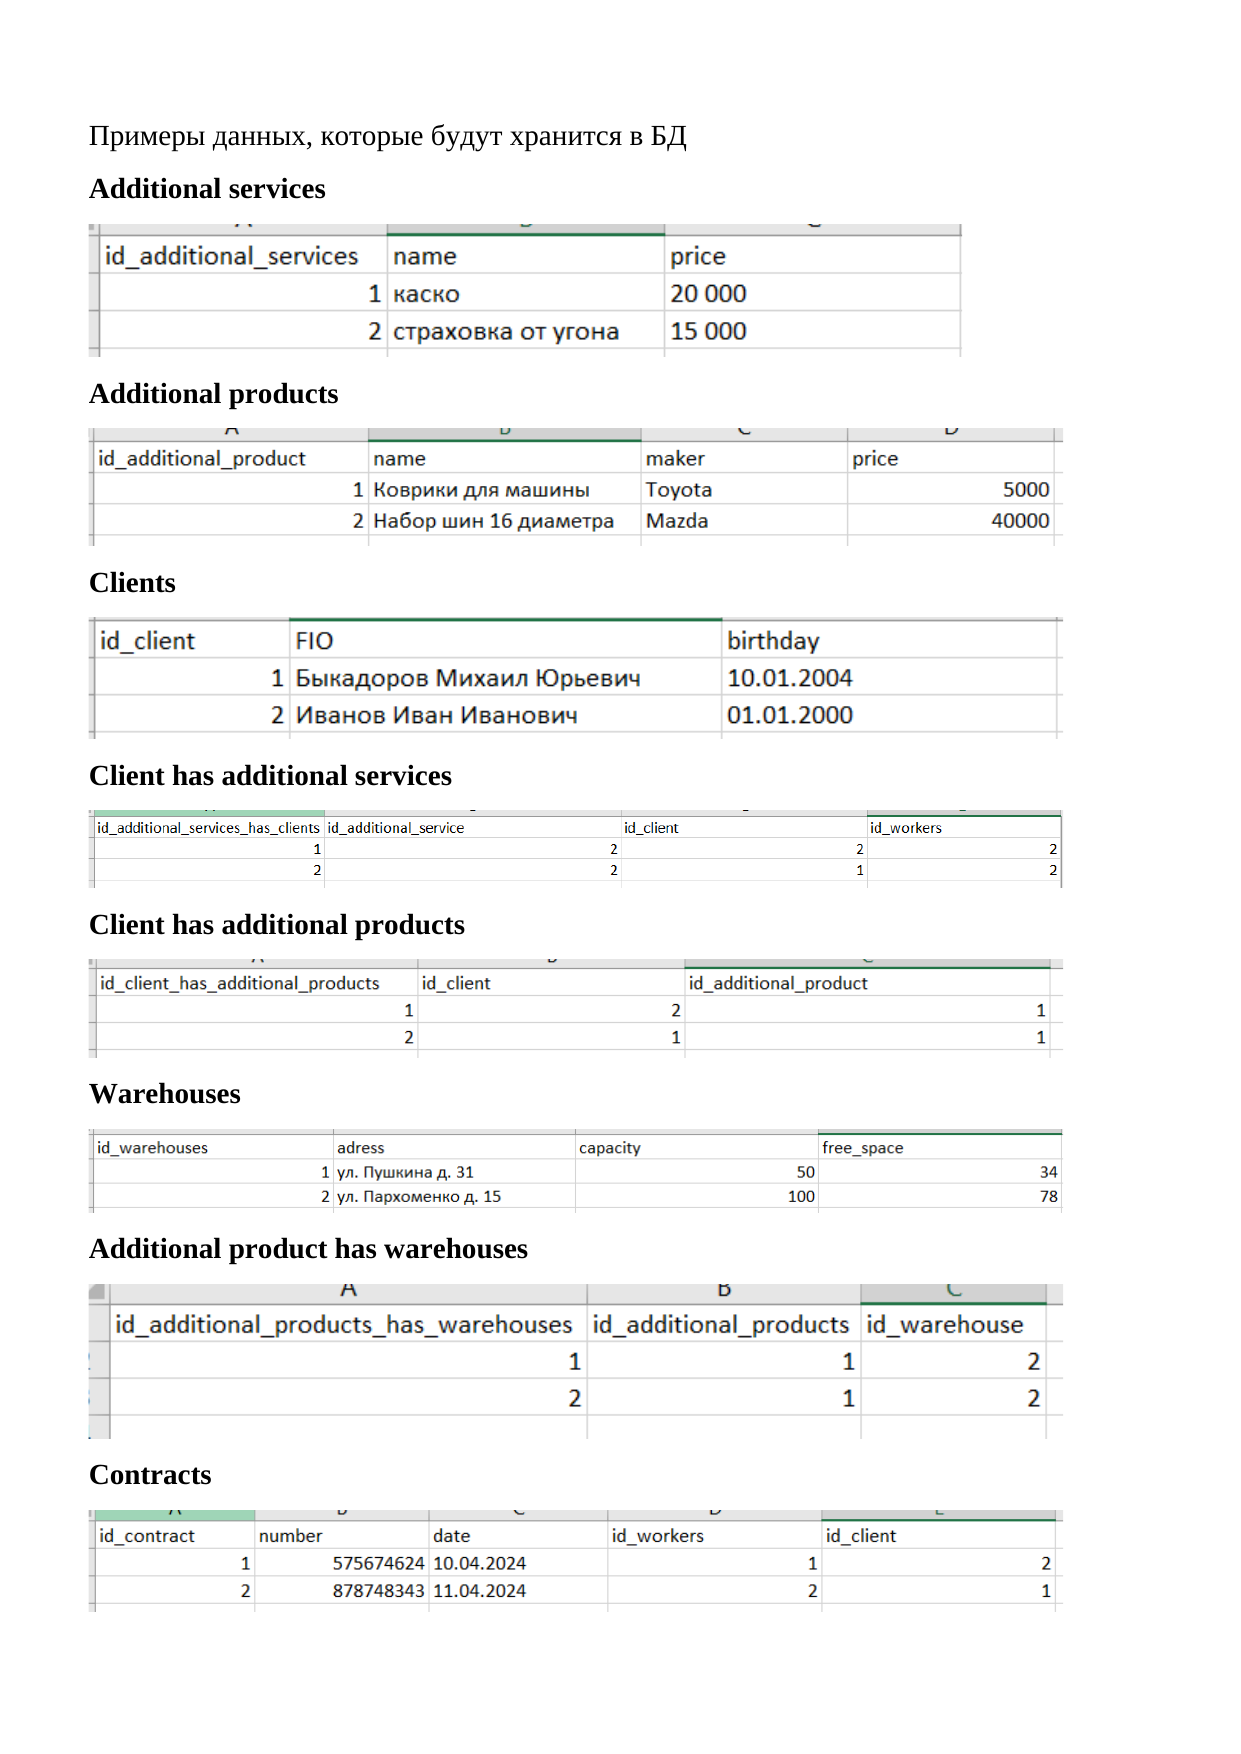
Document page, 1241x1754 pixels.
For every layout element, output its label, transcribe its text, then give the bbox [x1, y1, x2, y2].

text Client has additional products [88, 907, 1063, 940]
picture [88, 428, 1064, 546]
text Client has additional services [88, 758, 1063, 791]
picture [88, 1284, 1064, 1439]
text Примеры данных, которые будут хранится в БД [88, 118, 1063, 152]
text Contracts [88, 1457, 1063, 1491]
picture [88, 1510, 1064, 1612]
picture [88, 224, 963, 357]
picture [88, 959, 1064, 1058]
text Clients [88, 565, 1063, 598]
picture [88, 1129, 1064, 1213]
picture [88, 617, 1064, 739]
text Additional products [88, 376, 1063, 409]
picture [88, 810, 1064, 888]
text Additional product has warehouses [88, 1232, 1063, 1265]
text Warehouses [88, 1076, 1063, 1110]
text Additional services [88, 171, 1063, 205]
